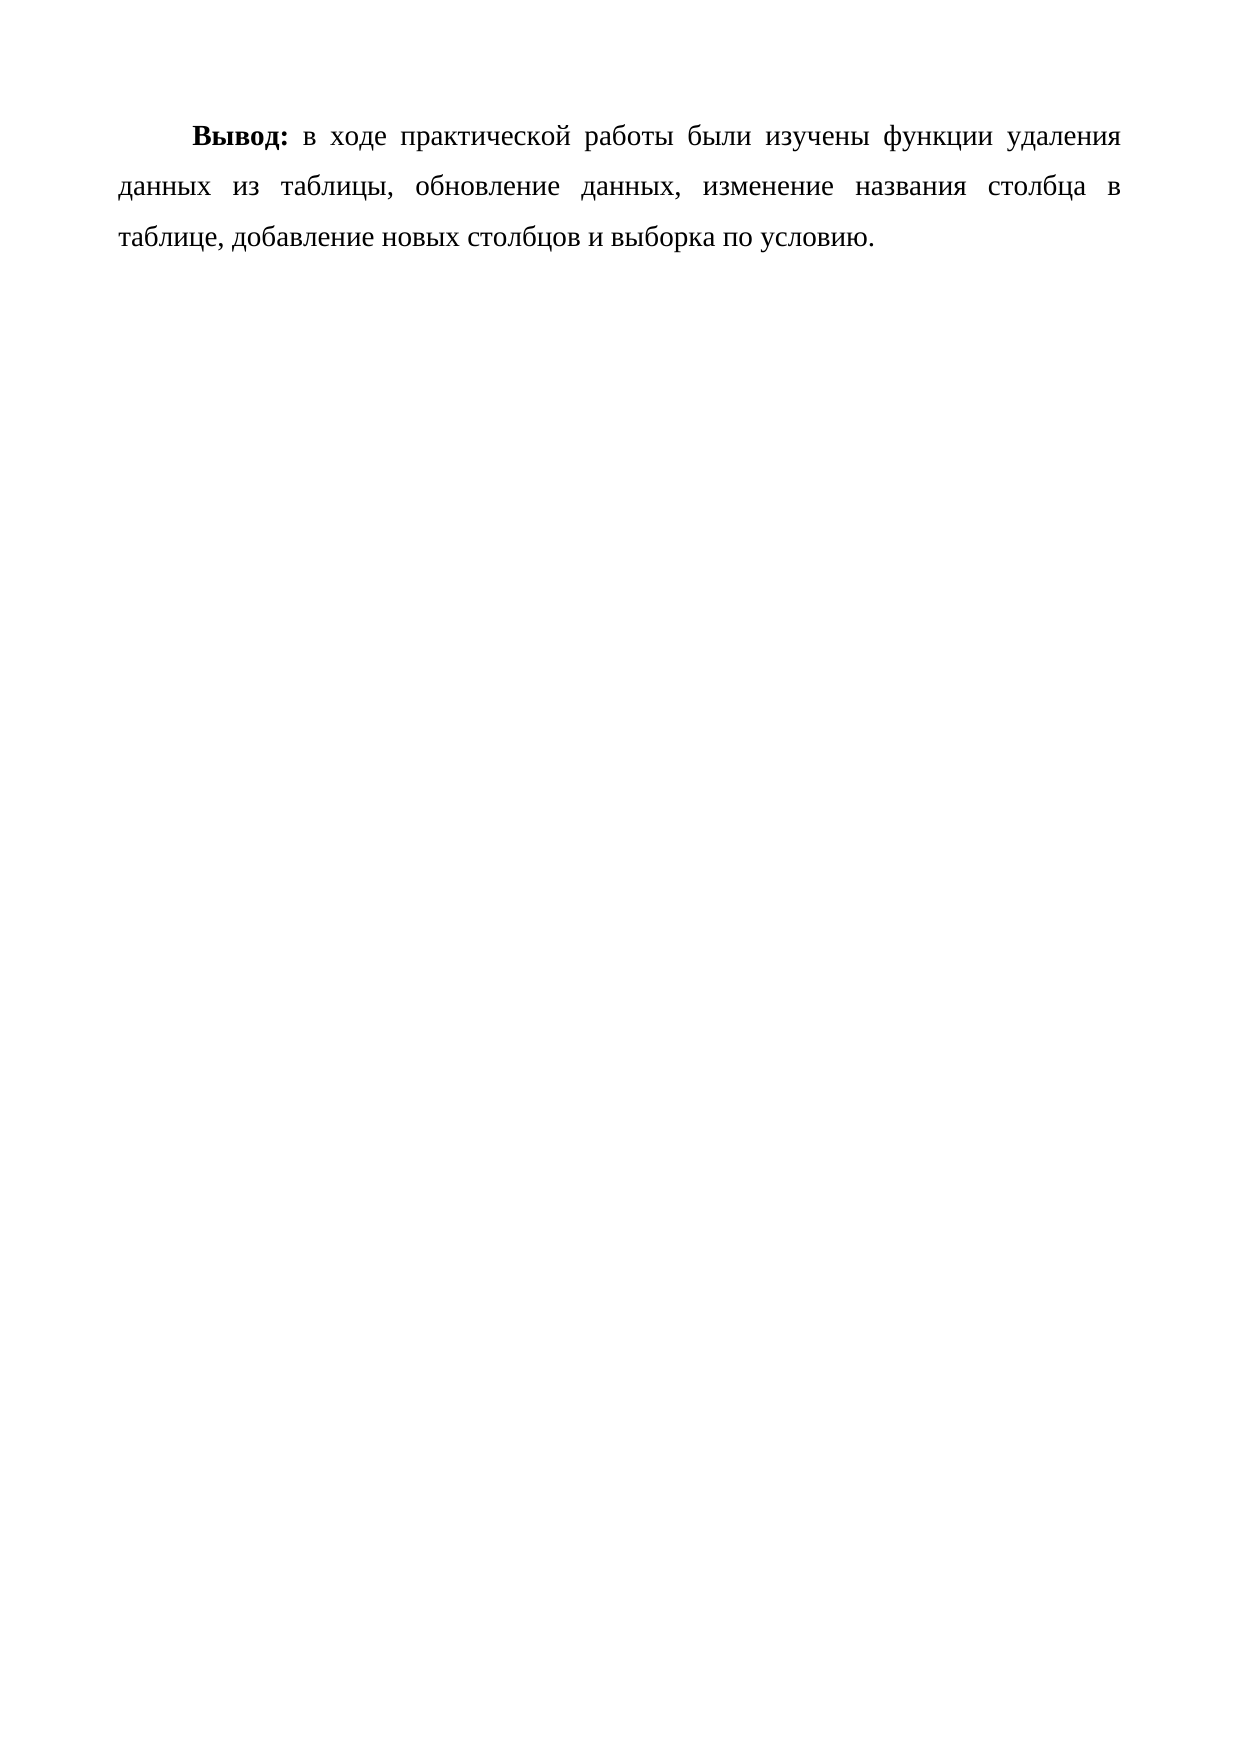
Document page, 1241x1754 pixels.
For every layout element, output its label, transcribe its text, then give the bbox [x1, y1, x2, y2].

text Вывод: в ходе практической работы были изучены функции удаления данных из таблицы, обновление данных, изменение названия столбца в таблице, добавление новых столбцов и выборка по условию. [118, 118, 1122, 252]
